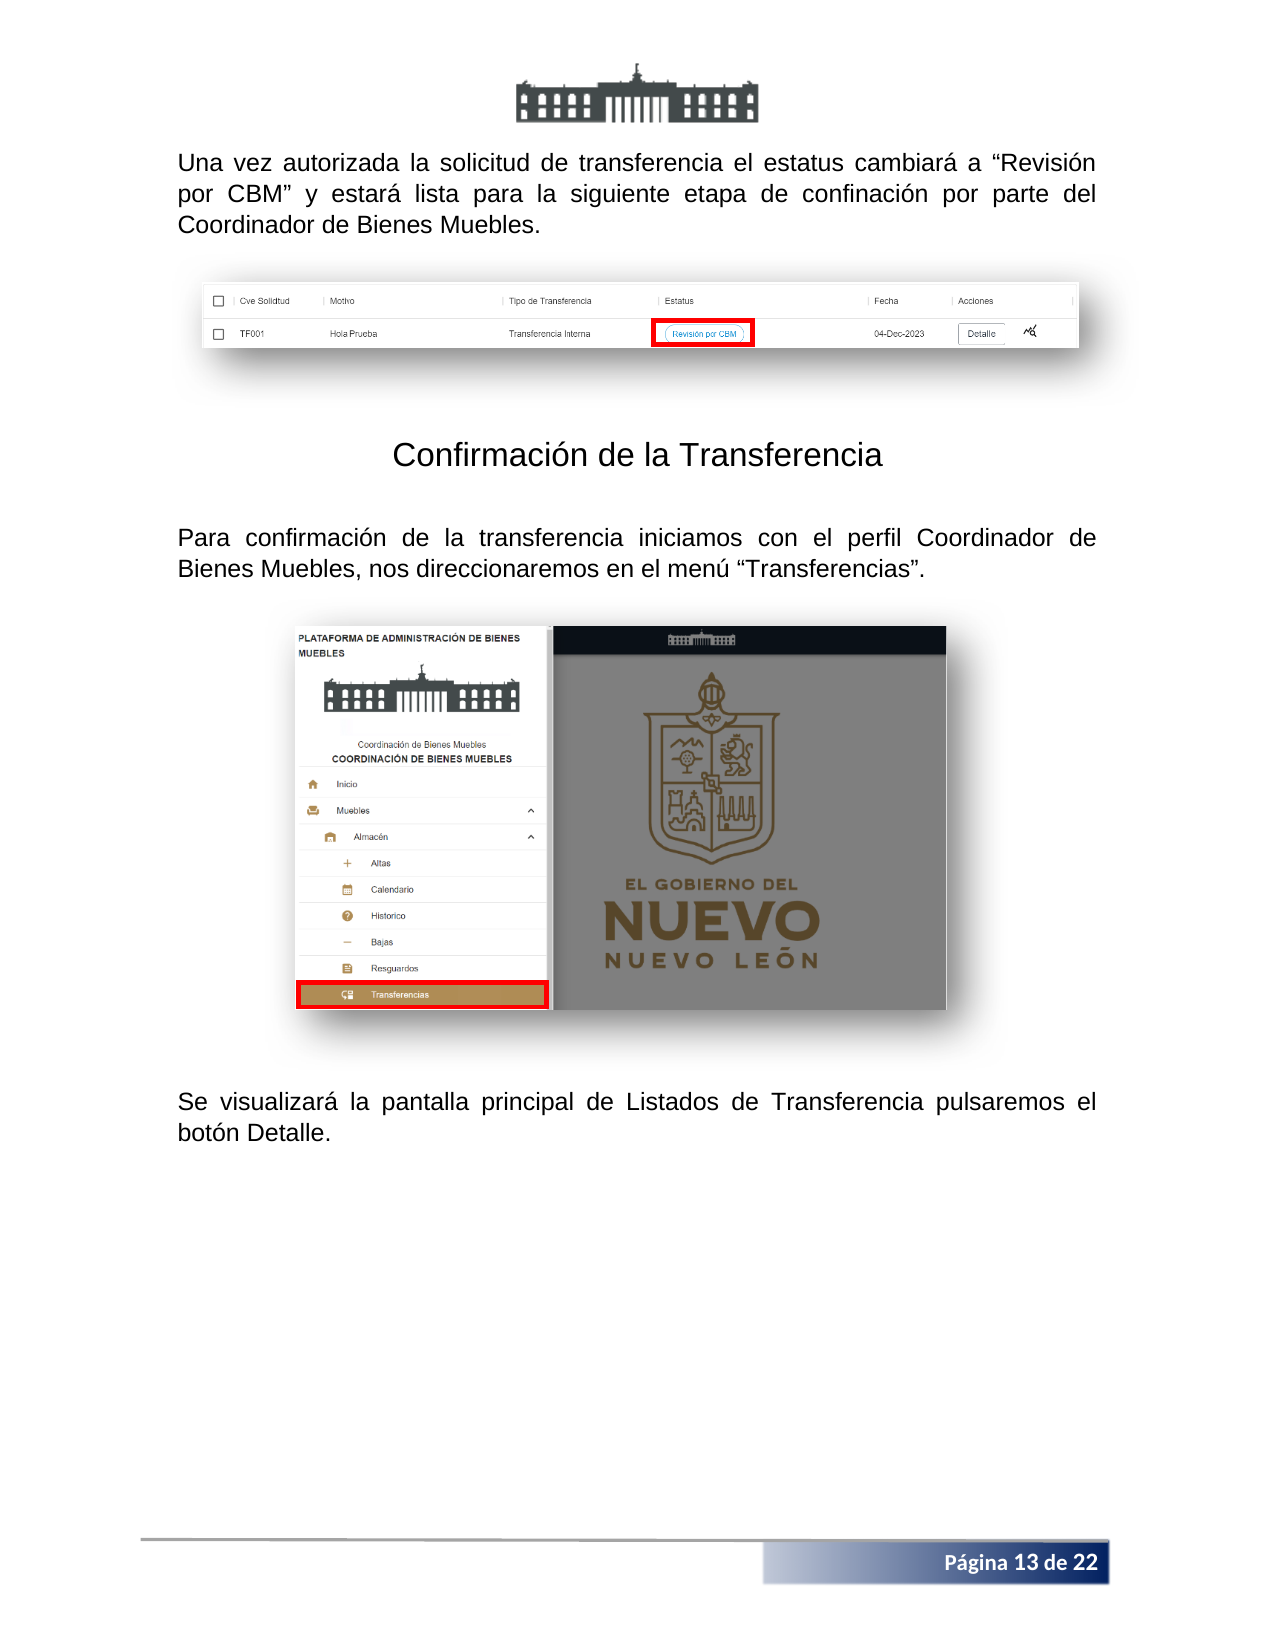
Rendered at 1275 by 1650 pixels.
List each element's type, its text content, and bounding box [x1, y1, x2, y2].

text Para confirmación de la transferencia iniciamos con el perfil Coordinador de Bienes Muebles, nos direccionaremos en el menú “Transferencias”. [177, 523, 1098, 583]
picture [202, 282, 1079, 348]
text Una vez autorizada la solicitud de transferencia el estatus cambiará a “Revisión por CBM” y estará lista para la siguiente etapa de confinación por parte del Coordinador de Bienes Muebles. [177, 148, 1098, 238]
subtitle Confirmación de la Transferencia [177, 435, 1098, 473]
text Se visualizará la pantalla principal de Listados de Transferencia pulsaremos el botón Detalle. [177, 1087, 1098, 1146]
picture [295, 626, 947, 1010]
picture [515, 59, 760, 137]
